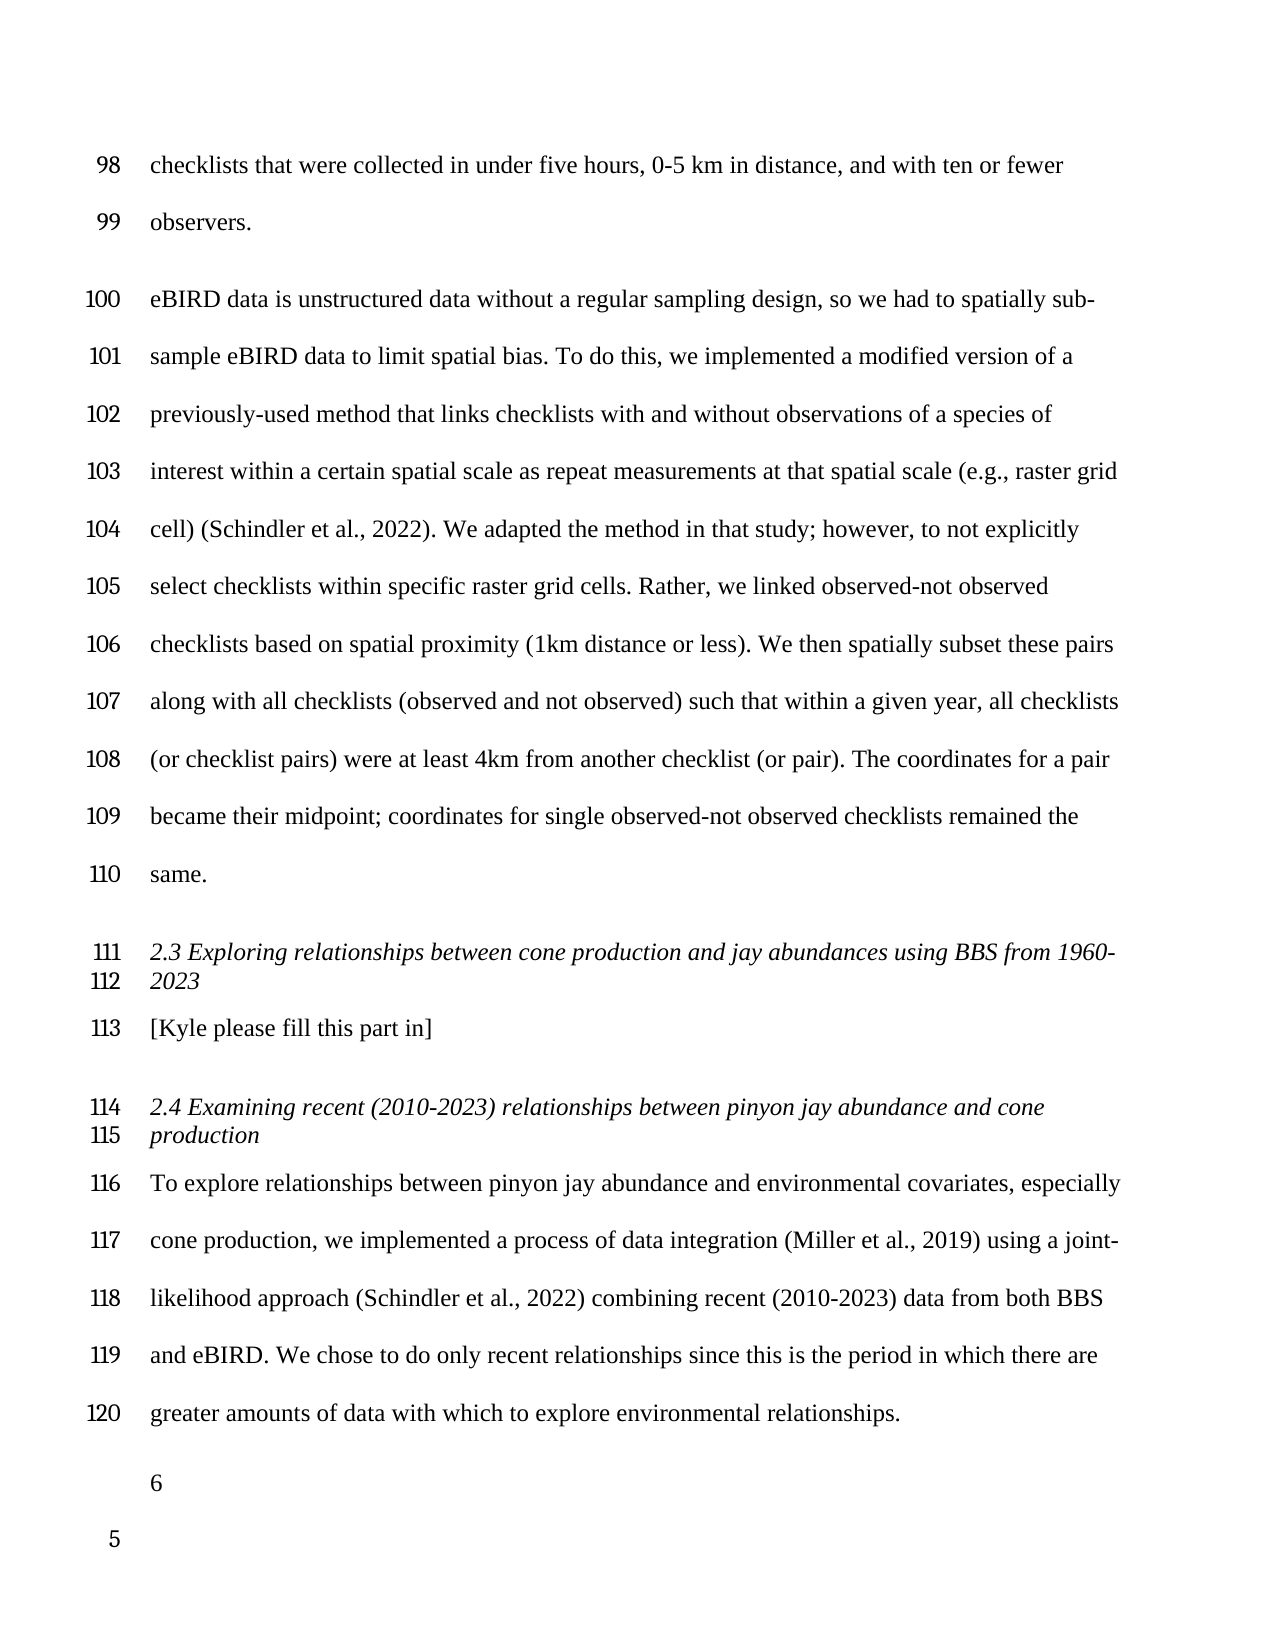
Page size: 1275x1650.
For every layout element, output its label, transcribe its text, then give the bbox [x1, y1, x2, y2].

subtitle 2.3 Exploring relationships between cone production and jay abundances using BBS from 1960-2023 [150, 937, 1125, 994]
text [Kyle please fill this part in] [150, 1013, 1125, 1042]
text eBIRD data is unstructured data without a regular sampling design, so we had to spatially sub-sample eBIRD data to limit spatial bias. To do this, we implemented a modified version of a previously-used method that links checklists with and without observations of a species of interest within a certain spatial scale as repeat measurements at that spatial scale (e.g., raster grid cell) (Schindler et al., 2022). We adapted the method in that study; however, to not explicitly select checklists within specific raster grid cells. Rather, we linked observed-not observed checklists based on spatial proximity (1km distance or less). We then spatially subset these pairs along with all checklists (observed and not observed) such that within a given year, all checklists (or checklist pairs) were at least 4km from another checklist (or pair). The coordinates for a pair became their midpoint; coordinates for single observed-not observed checklists remained the same. [150, 284, 1125, 887]
subtitle 2.4 Examining recent (2010-2023) relationships between pinyon jay abundance and cone production [150, 1092, 1125, 1149]
